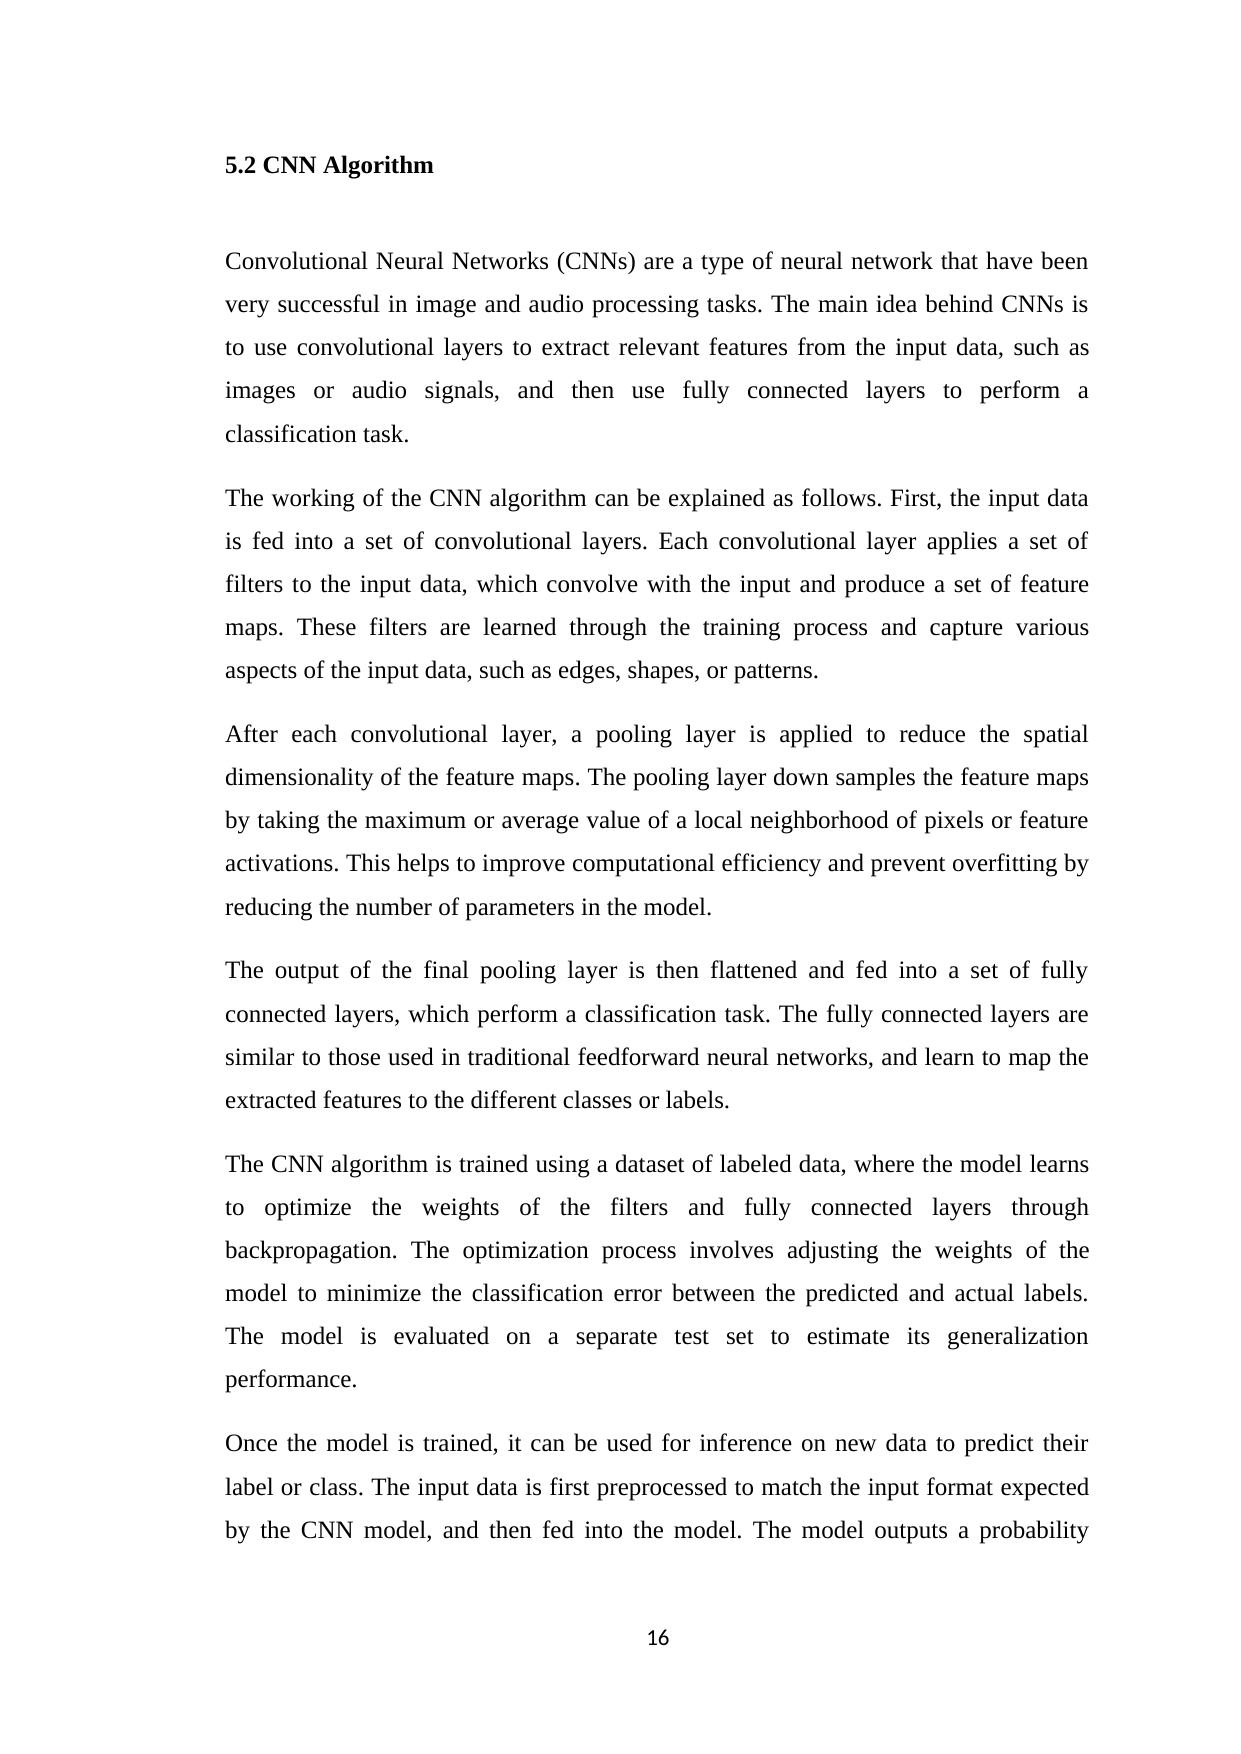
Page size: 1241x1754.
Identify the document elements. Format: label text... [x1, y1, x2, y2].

text Convolutional Neural Networks (CNNs) are a type of neural network that have been very successful in image and audio processing tasks. The main idea behind CNNs is to use convolutional layers to extract relevant features from the input data, such as images or audio signals, and then use fully connected layers to perform a classification task. [225, 246, 1090, 447]
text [225, 1428, 1090, 1543]
text The CNN algorithm is trained using a dataset of labeled data, where the model learns to optimize the weights of the filters and fully connected layers through backpropagation. The optimization process involves adjusting the weights of the model to minimize the classification error between the predicted and actual labels. The model is evaluated on a separate test set to estimate its generalization performance. [225, 1149, 1090, 1393]
text After each convolutional layer, a pooling layer is applied to reduce the spatial dimensionality of the feature maps. The pooling layer down samples the feature maps by taking the maximum or average value of a local neighborhood of pixels or feature activations. This helps to improve computational efficiency and prevent overfitting by reducing the number of parameters in the model. [225, 719, 1090, 920]
subtitle 5.2 CNN Algorithm [225, 150, 1090, 179]
text The output of the final pooling layer is then flattened and fed into a set of fully connected layers, which perform a classification task. The fully connected layers are similar to those used in traditional feedforward neural networks, and learn to map the extracted features to the different classes or labels. [225, 956, 1090, 1114]
text The working of the CNN algorithm can be explained as follows. First, the input data is fed into a set of convolutional layers. Each convolutional layer applies a set of filters to the input data, which convolve with the input and produce a set of feature maps. These filters are learned through the training process and capture various aspects of the input data, such as edges, shapes, or patterns. [225, 483, 1090, 684]
